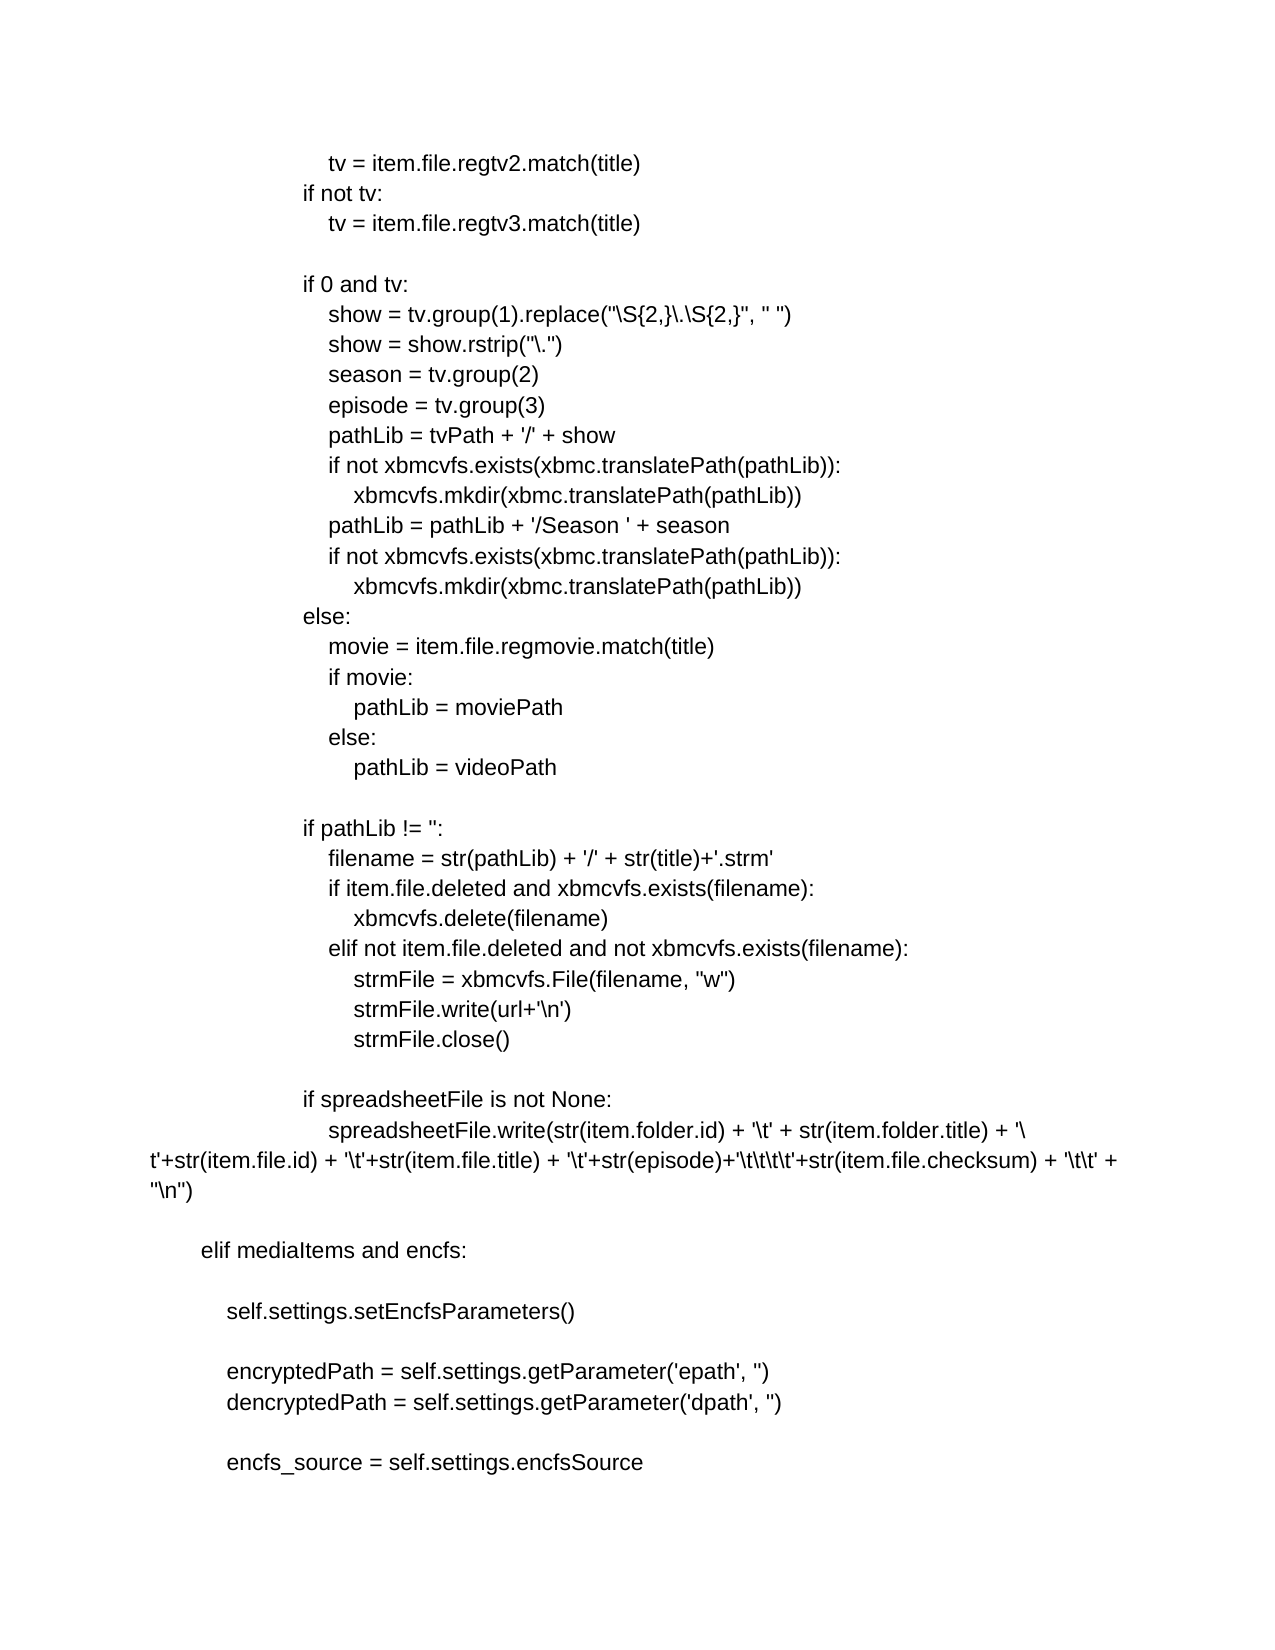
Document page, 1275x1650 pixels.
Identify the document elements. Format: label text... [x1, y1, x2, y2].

text self.settings.setEncfsParameters() [150, 1298, 1125, 1324]
text encryptedPath = self.settings.getParameter('epath', '') [150, 1358, 1125, 1385]
text show = tv.group(1).replace("\S{2,}\.\S{2,}", " ") [150, 301, 1125, 327]
text if spreadsheetFile is not None: [150, 1086, 1125, 1113]
text pathLib = tvPath + '/' + show [150, 422, 1125, 448]
text dencryptedPath = self.settings.getParameter('dpath', '') [150, 1388, 1125, 1415]
text season = tv.group(2) [150, 361, 1125, 388]
text else: [150, 603, 1125, 629]
text tv = item.file.regtv3.match(title) [150, 210, 1125, 237]
text strmFile = xbmcvfs.File(filename, "w") [150, 966, 1125, 992]
text spreadsheetFile.write(str(item.folder.id) + '\t' + str(item.folder.title) + '\t'+str(item.file.id) + '\t'+str(item.file.title) + '\t'+str(episode)+'\t\t\t\t'+str(item.file.checksum) + '\t\t' + "\n") [150, 1117, 1125, 1203]
text xbmcvfs.delete(filename) [150, 905, 1125, 932]
text pathLib = moviePath [150, 694, 1125, 720]
text if pathLib != '': [150, 814, 1125, 841]
text if 0 and tv: [150, 271, 1125, 297]
text elif not item.file.deleted and not xbmcvfs.exists(filename): [150, 935, 1125, 962]
text encfs_source = self.settings.encfsSource [150, 1449, 1125, 1475]
text pathLib = pathLib + '/Season ' + season [150, 512, 1125, 539]
text filename = str(pathLib) + '/' + str(title)+'.strm' [150, 845, 1125, 871]
text if not xbmcvfs.exists(xbmc.translatePath(pathLib)): [150, 452, 1125, 478]
text strmFile.close() [150, 1026, 1125, 1052]
text xbmcvfs.mkdir(xbmc.translatePath(pathLib)) [150, 482, 1125, 509]
text strmFile.write(url+'\n') [150, 996, 1125, 1022]
text show = show.rstrip("\.") [150, 331, 1125, 358]
text if item.file.deleted and xbmcvfs.exists(filename): [150, 875, 1125, 901]
text if not xbmcvfs.exists(xbmc.translatePath(pathLib)): [150, 543, 1125, 569]
text tv = item.file.regtv2.match(title) [150, 150, 1125, 176]
text pathLib = videoPath [150, 754, 1125, 781]
text if movie: [150, 663, 1125, 690]
text episode = tv.group(3) [150, 392, 1125, 418]
text movie = item.file.regmovie.match(title) [150, 633, 1125, 660]
text xbmcvfs.mkdir(xbmc.translatePath(pathLib)) [150, 573, 1125, 599]
text elif mediaItems and encfs: [150, 1237, 1125, 1264]
text else: [150, 724, 1125, 750]
text if not tv: [150, 180, 1125, 207]
